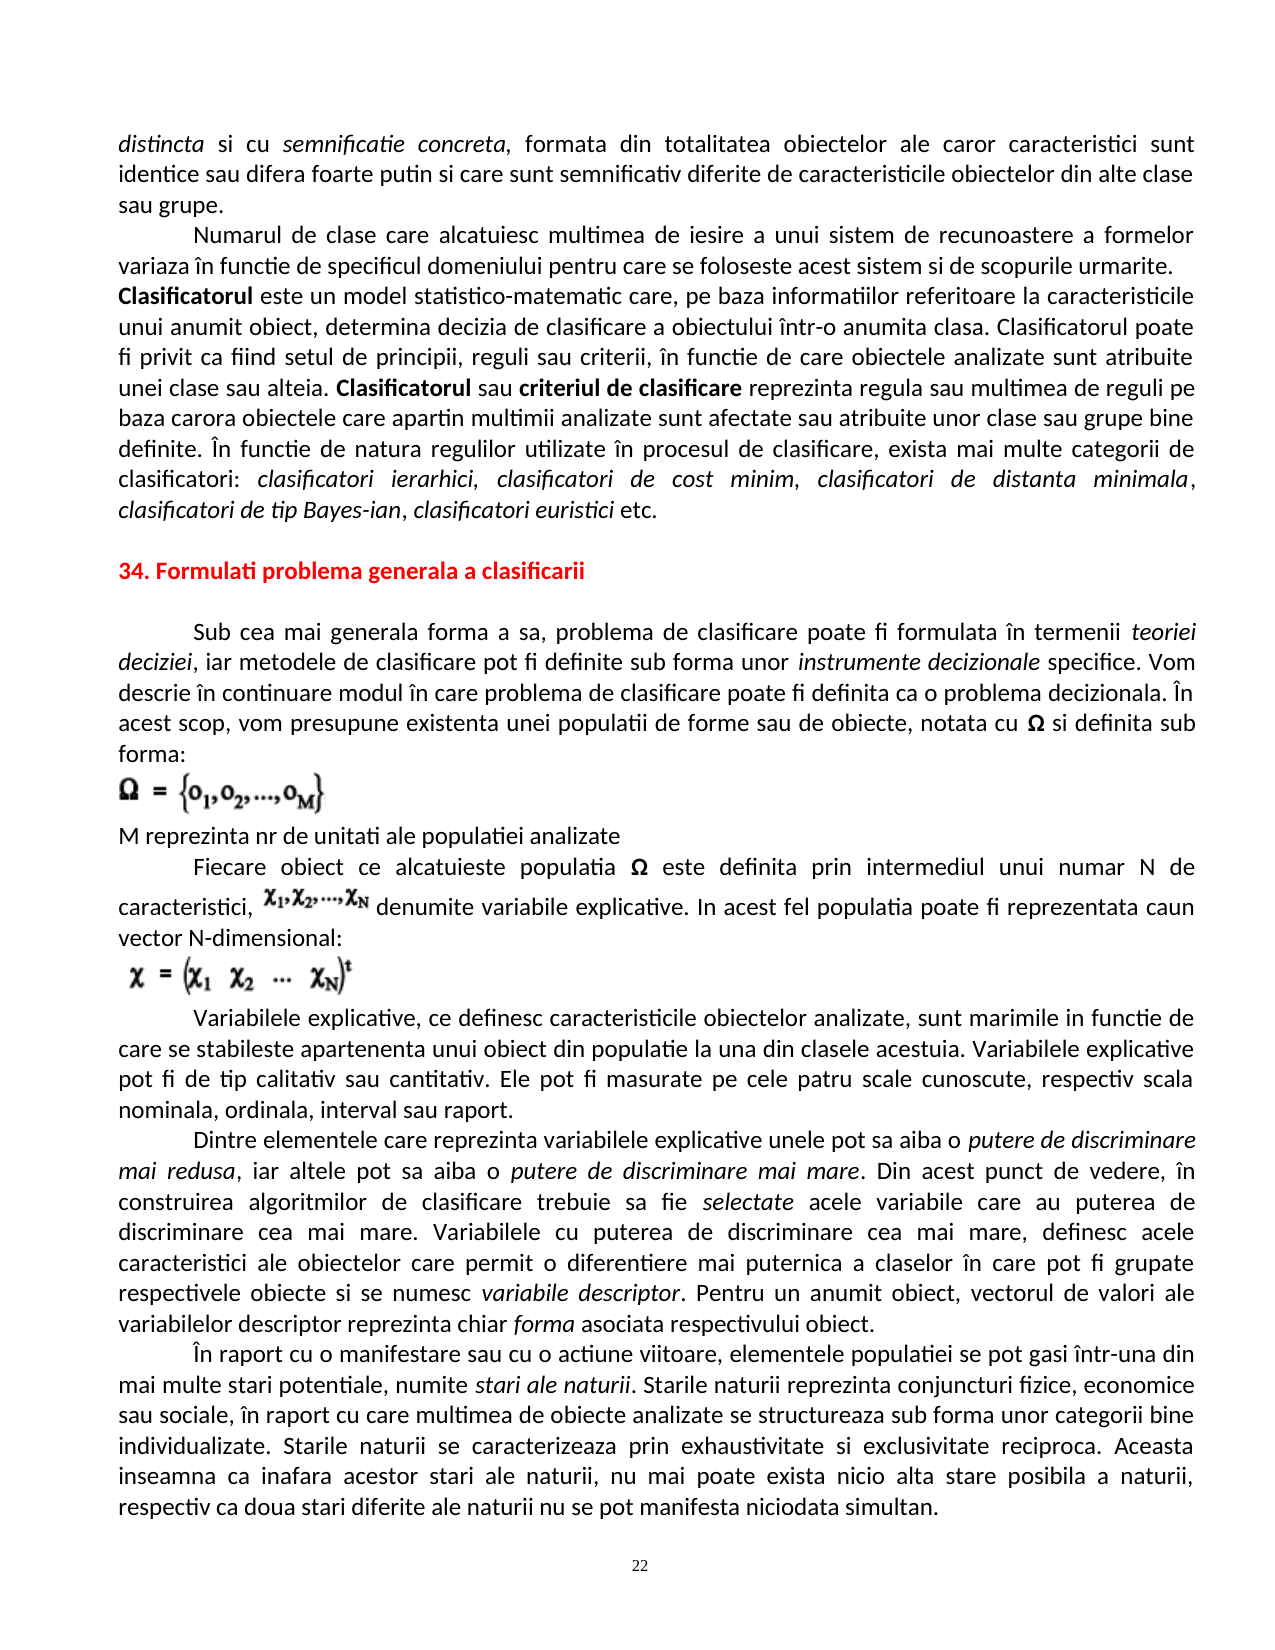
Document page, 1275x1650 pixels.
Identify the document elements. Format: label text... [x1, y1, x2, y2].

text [118, 128, 1196, 219]
picture [118, 952, 354, 1003]
text Sub cea mai generala forma a sa, problema de clasificare poate fi formulata în termenii teoriei deciziei, iar metodele de clasificare pot fi definite sub forma unor instrumente decizionale specifice. Vom descrie în continuare modul în care problema de clasificare poate fi definita ca o problema decizionala. În acest scop, vom presupune existenta unei populatii de forme sau de obiecte, notata cu Ω si definita sub forma: [118, 616, 1196, 769]
text Dintre elementele care reprezinta variabilele explicative unele pot sa aiba o putere de discriminare mai redusa, iar altele pot sa aiba o putere de discriminare mai mare. Din acest punct de vedere, în construirea algoritmilor de clasificare trebuie sa fie selectate acele variabile care au puterea de discriminare cea mai mare. Variabilele cu puterea de discriminare cea mai mare, definesc acele caracteristici ale obiectelor care permit o diferentiere mai puternica a claselor în care pot fi grupate respectivele obiecte si se numesc variabile descriptor. Pentru un anumit obiect, vectorul de valori ale variabilelor descriptor reprezinta chiar forma asociata respectivului obiect. [118, 1125, 1196, 1338]
text În raport cu o manifestare sau cu o actiune viitoare, elementele populatiei se pot gasi într-una din mai multe stari potentiale, numite stari ale naturii. Starile naturii reprezinta conjuncturi fizice, economice sau sociale, în raport cu care multimea de obiecte analizate se structureaza sub forma unor categorii bine individualizate. Starile naturii se caracterizeaza prin exhaustivitate si exclusivitate reciproca. Aceasta inseamna ca inafara acestor stari ale naturii, nu mai poate exista nicio alta stare posibila a naturii, respectiv ca doua stari diferite ale naturii nu se pot manifesta niciodata simultan. [118, 1338, 1196, 1521]
picture [118, 768, 326, 821]
picture [260, 881, 369, 916]
text Numarul de clase care alcatuiesc multimea de iesire a unui sistem de recunoastere a formelor variaza în functie de specificul domeniului pentru care se foloseste acest sistem si de scopurile urmarite. [118, 219, 1196, 280]
text M reprezinta nr de unitati ale populatiei analizate [118, 820, 1196, 851]
text Clasificatorul este un model statistico-matematic care, pe baza informatiilor referitoare la caracteristicile unui anumit obiect, determina decizia de clasificare a obiectului într-o anumita clasa. Clasificatorul poate fi privit ca fiind setul de principii, reguli sau criterii, în functie de care obiectele analizate sunt atribuite unei clase sau alteia. Clasificatorul sau criteriul de clasificare reprezinta regula sau multimea de reguli pe baza carora obiectele care apartin multimii analizate sunt afectate sau atribuite unor clase sau grupe bine definite. În functie de natura regulilor utilizate în procesul de clasificare, exista mai multe categorii de clasificatori: clasificatori ierarhici, clasificatori de cost minim, clasificatori de distanta minimala, clasificatori de tip Bayes-ian, clasificatori euristici etc. [118, 280, 1196, 524]
text 34. Formulati problema generala a clasificarii [118, 555, 1196, 586]
text Fiecare obiect ce alcatuieste populatia Ω este definita prin intermediul unui numar N de caracteristici, denumite variabile explicative. In acest fel populatia poate fi reprezentata caun vector N-dimensional: [118, 851, 1196, 953]
text Variabilele explicative, ce definesc caracteristicile obiectelor analizate, sunt marimile in functie de care se stabileste apartenenta unui obiect din populatie la una din clasele acestuia. Variabilele explicative pot fi de tip calitativ sau cantitativ. Ele pot fi masurate pe cele patru scale cunoscute, respectiv scala nominala, ordinala, interval sau raport. [118, 1003, 1196, 1125]
